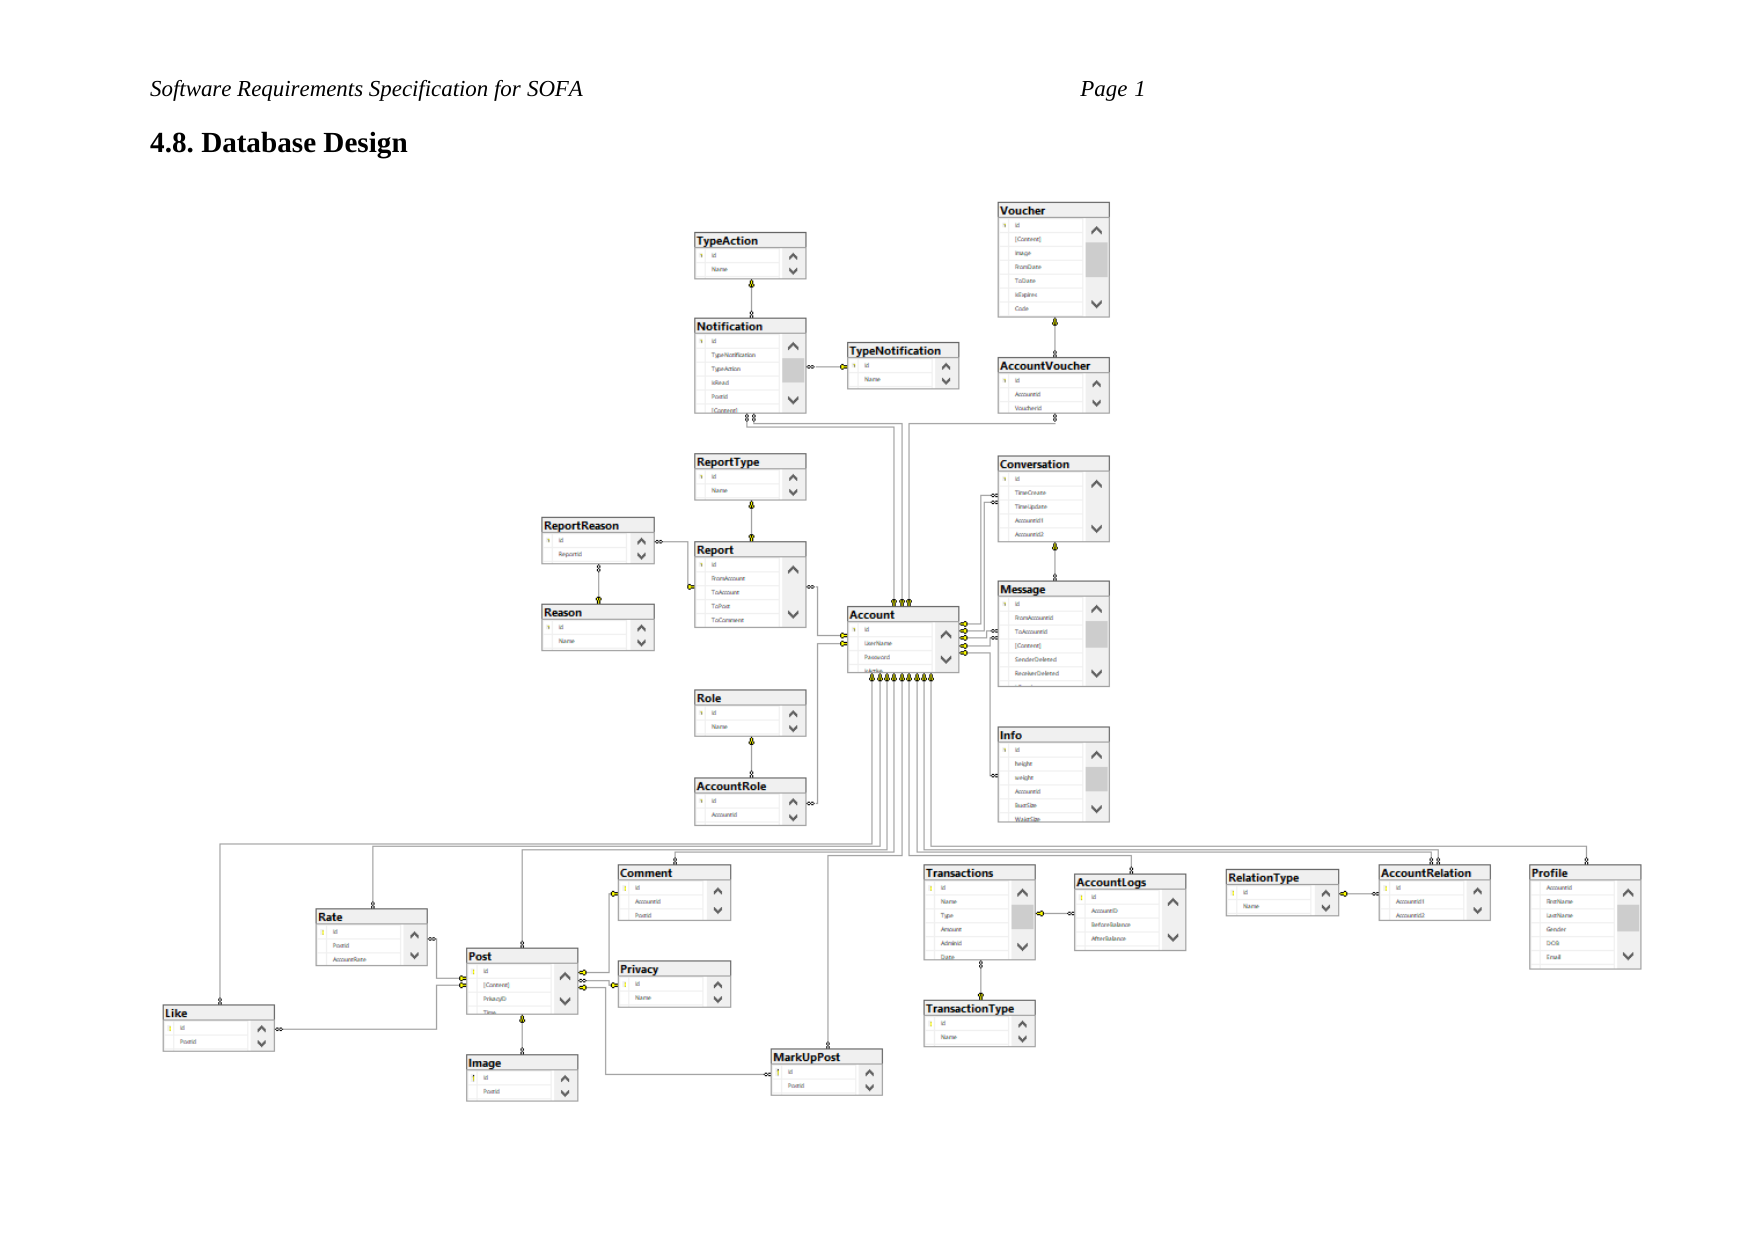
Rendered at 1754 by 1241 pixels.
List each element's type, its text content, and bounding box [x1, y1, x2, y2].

picture [150, 188, 1674, 1111]
subtitle 4.8. Database Design [150, 125, 1604, 158]
